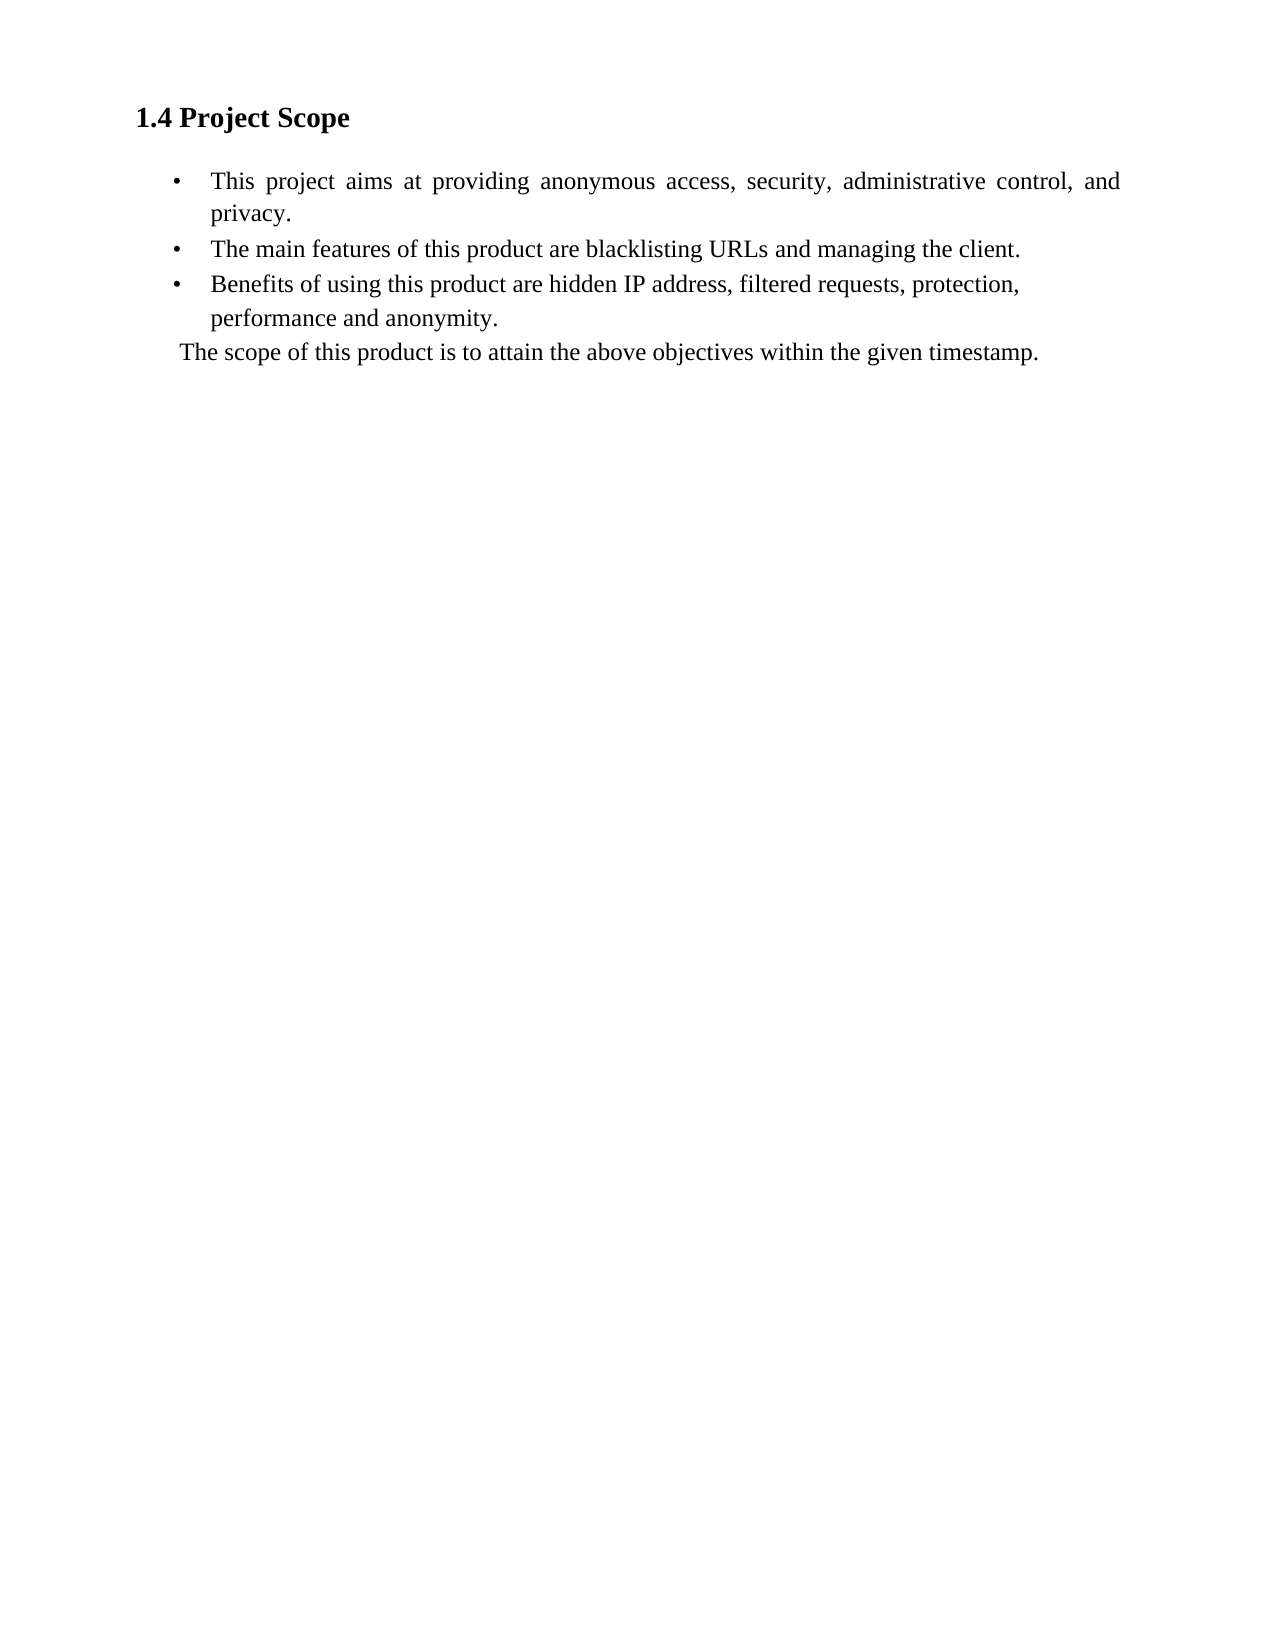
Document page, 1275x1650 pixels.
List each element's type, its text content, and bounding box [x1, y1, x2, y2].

list The main features of this product are blacklisting URLs and managing the client. [172, 234, 1114, 263]
text performance and anonymity. [210, 303, 1196, 332]
text The scope of this product is to attain the above objectives within the given timestamp. [179, 337, 1196, 366]
text 1.4 Project Scope [135, 100, 1196, 134]
list Benefits of using this product are hidden IP address, filtered requests, protection, [172, 269, 1196, 298]
list This project aims at providing anonymous access, security, administrative control, and privacy. [172, 166, 1121, 227]
